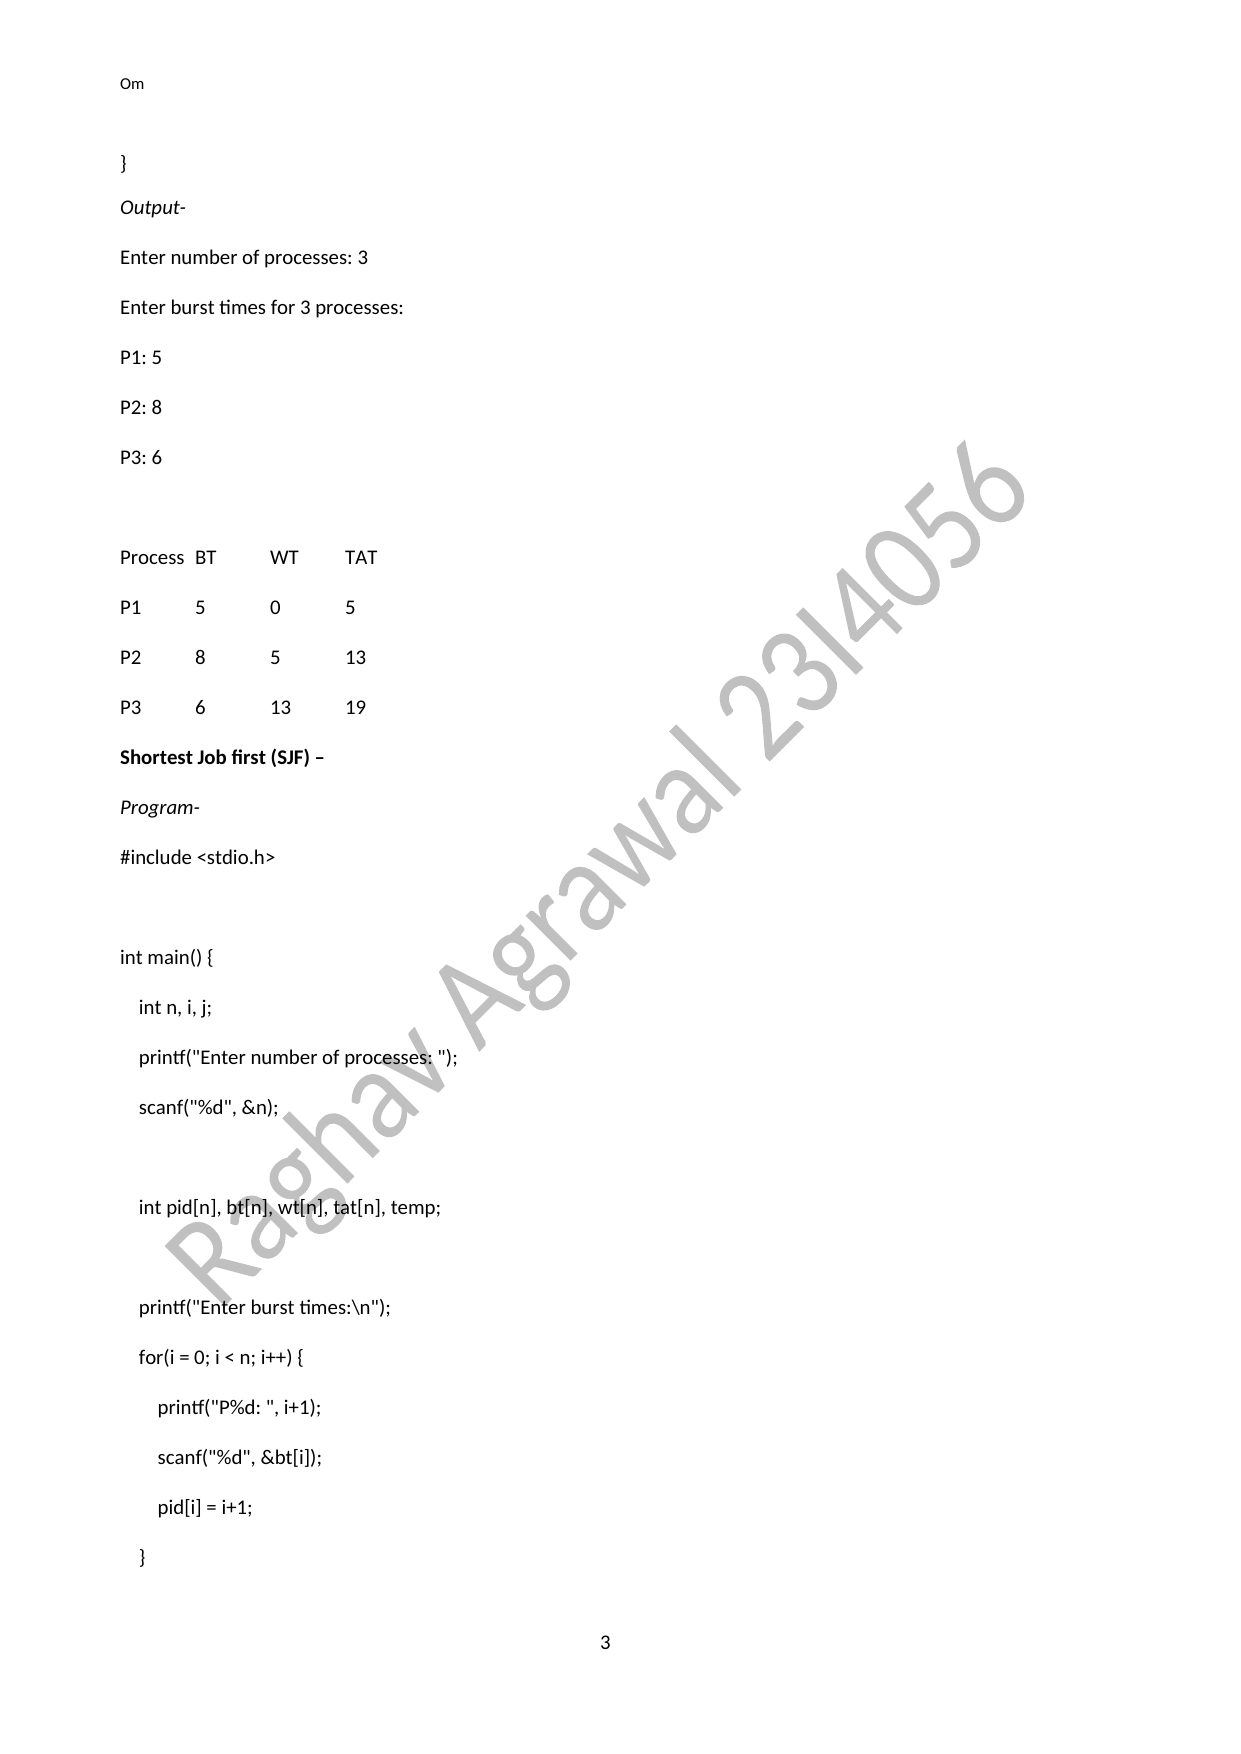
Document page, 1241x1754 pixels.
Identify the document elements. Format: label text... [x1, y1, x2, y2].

text scanf("%d", &bt[i]); [120, 1444, 1090, 1469]
text printf("P%d: ", i+1); [120, 1394, 1090, 1419]
text int n, i, j; [120, 994, 1090, 1019]
text int main() { [120, 944, 1090, 969]
text P2: 8 [120, 394, 1090, 419]
text Enter burst times for 3 processes: [120, 294, 1090, 319]
text P1: 5 [120, 344, 1090, 369]
text int pid[n], bt[n], wt[n], tat[n], temp; [120, 1194, 1090, 1219]
text Program- [120, 794, 1090, 819]
text #include <stdio.h> [120, 844, 1090, 869]
text Output- [120, 194, 1090, 219]
text P3 6 13 19 [120, 694, 1090, 719]
text Enter number of processes: 3 [120, 244, 1090, 269]
text P2 8 5 13 [120, 644, 1090, 669]
text pid[i] = i+1; [120, 1494, 1090, 1519]
text scanf("%d", &n); [120, 1094, 1090, 1119]
text for(i = 0; i < n; i++) { [120, 1344, 1090, 1369]
text P1 5 0 5 [120, 594, 1090, 619]
text } [120, 150, 1090, 175]
text } [120, 1544, 1090, 1569]
text Process BT WT TAT [120, 544, 1090, 569]
text printf("Enter number of processes: "); [120, 1044, 1090, 1069]
text printf("Enter burst times:\n"); [120, 1294, 1090, 1319]
text Shortest Job first (SJF) – [120, 744, 1090, 769]
text P3: 6 [120, 444, 1090, 469]
